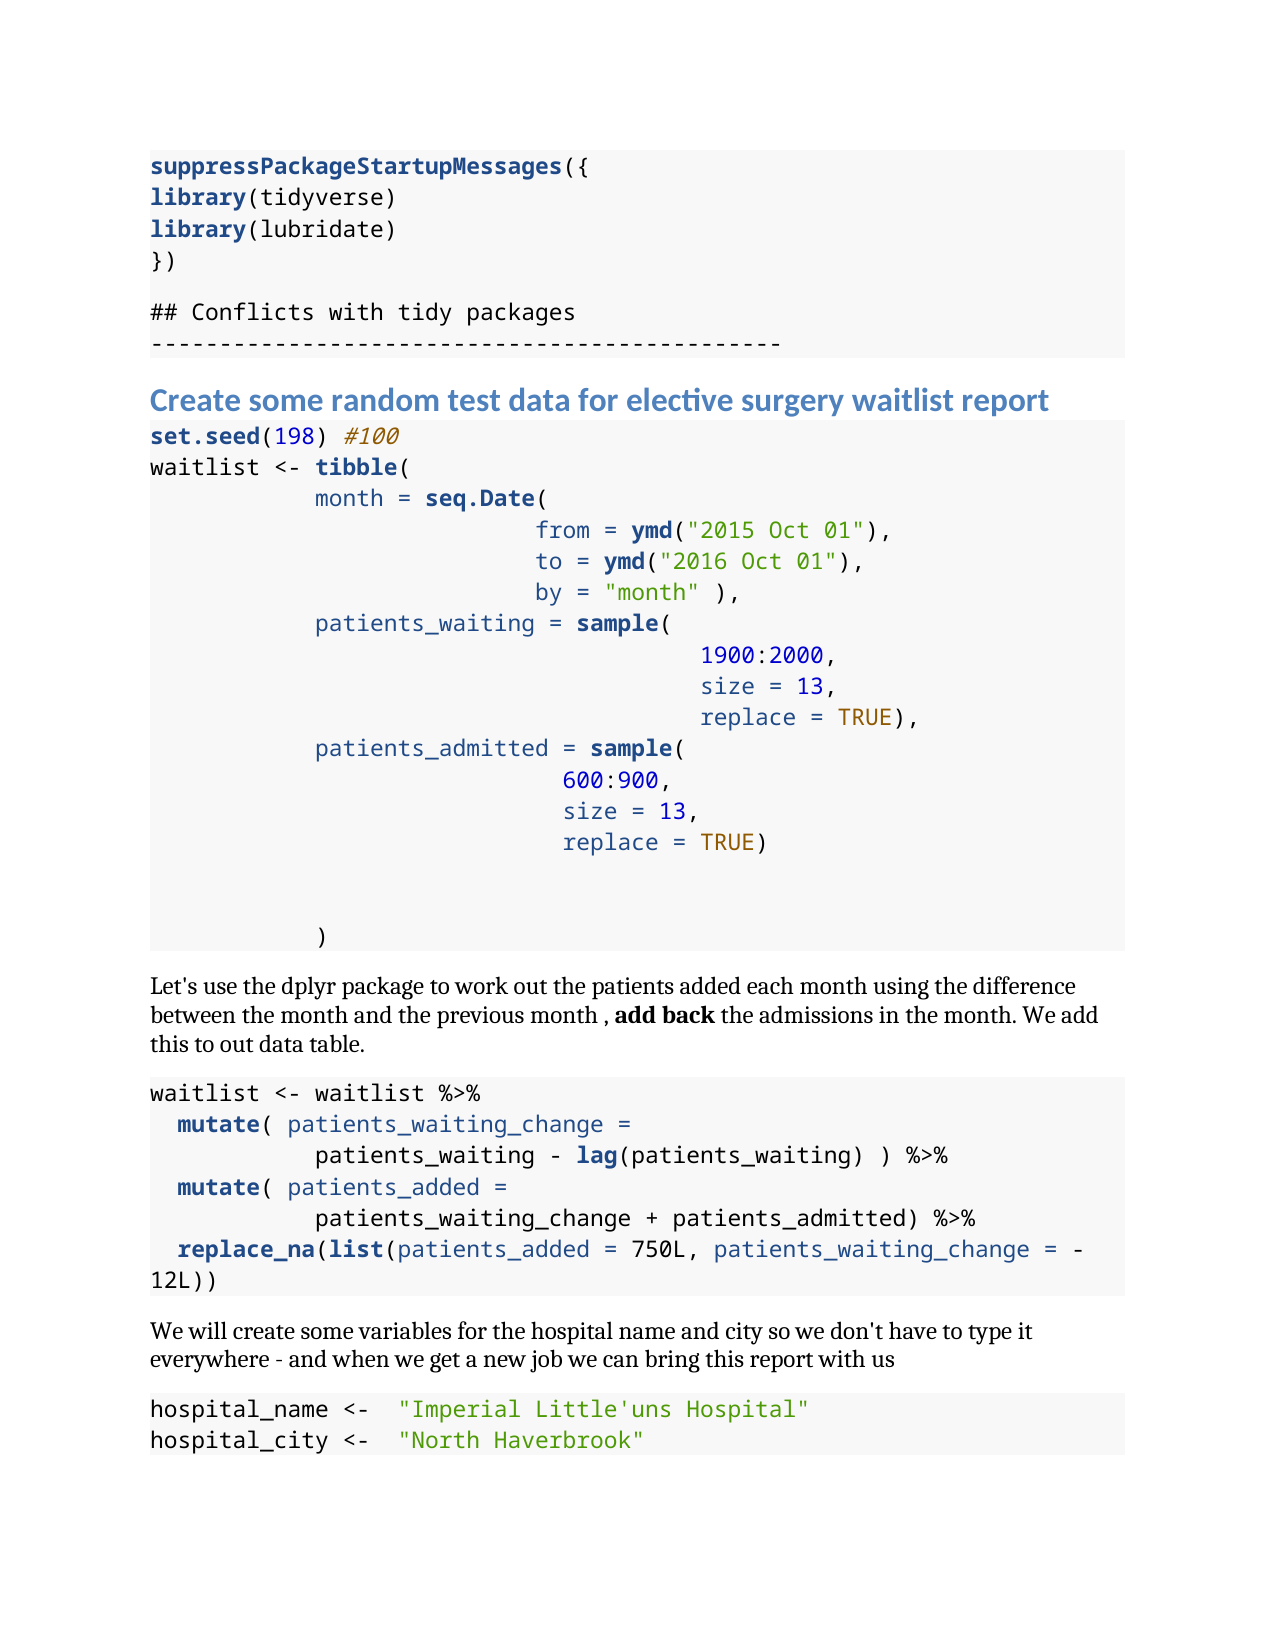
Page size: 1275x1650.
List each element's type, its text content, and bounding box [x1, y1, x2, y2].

text We will create some variables for the hospital name and city so we don't have to type it everywhere - and when we get a new job we can bring this report with us [150, 1317, 1125, 1374]
text set.seed(198) #100 waitlist <- tibble( month = seq.Date( from = ymd("2015 Oct 01"), to = ymd("2016 Oct 01"), by = "month" ), patients_waiting = sample( 1900:2000, size = 13, replace = TRUE), patients_admitted = sample( 600:900, size = 13, replace = TRUE) ) [150, 420, 1125, 951]
text suppressPackageStartupMessages({ library(tidyverse) library(lubridate) }) [150, 150, 1125, 275]
text waitlist <- waitlist %>% mutate( patients_waiting_change = patients_waiting - lag(patients_waiting) ) %>% mutate( patients_added = patients_waiting_change + patients_admitted) %>% replace_na(list(patients_added = 750L, patients_waiting_change = -12L)) [150, 1077, 1125, 1296]
text ## Conflicts with tidy packages ---------------------------------------------- [150, 296, 1125, 358]
text Let's use the dplyr package to work out the patients added each month using the difference between the month and the previous month , add back the admissions in the month. We add this to out data table. [150, 972, 1125, 1058]
subtitle Create some random test data for elective surgery waitlist report [150, 379, 1125, 420]
text hospital_name <- "Imperial Little'uns Hospital" hospital_city <- "North Haverbrook" [645, 1393, 1125, 1455]
